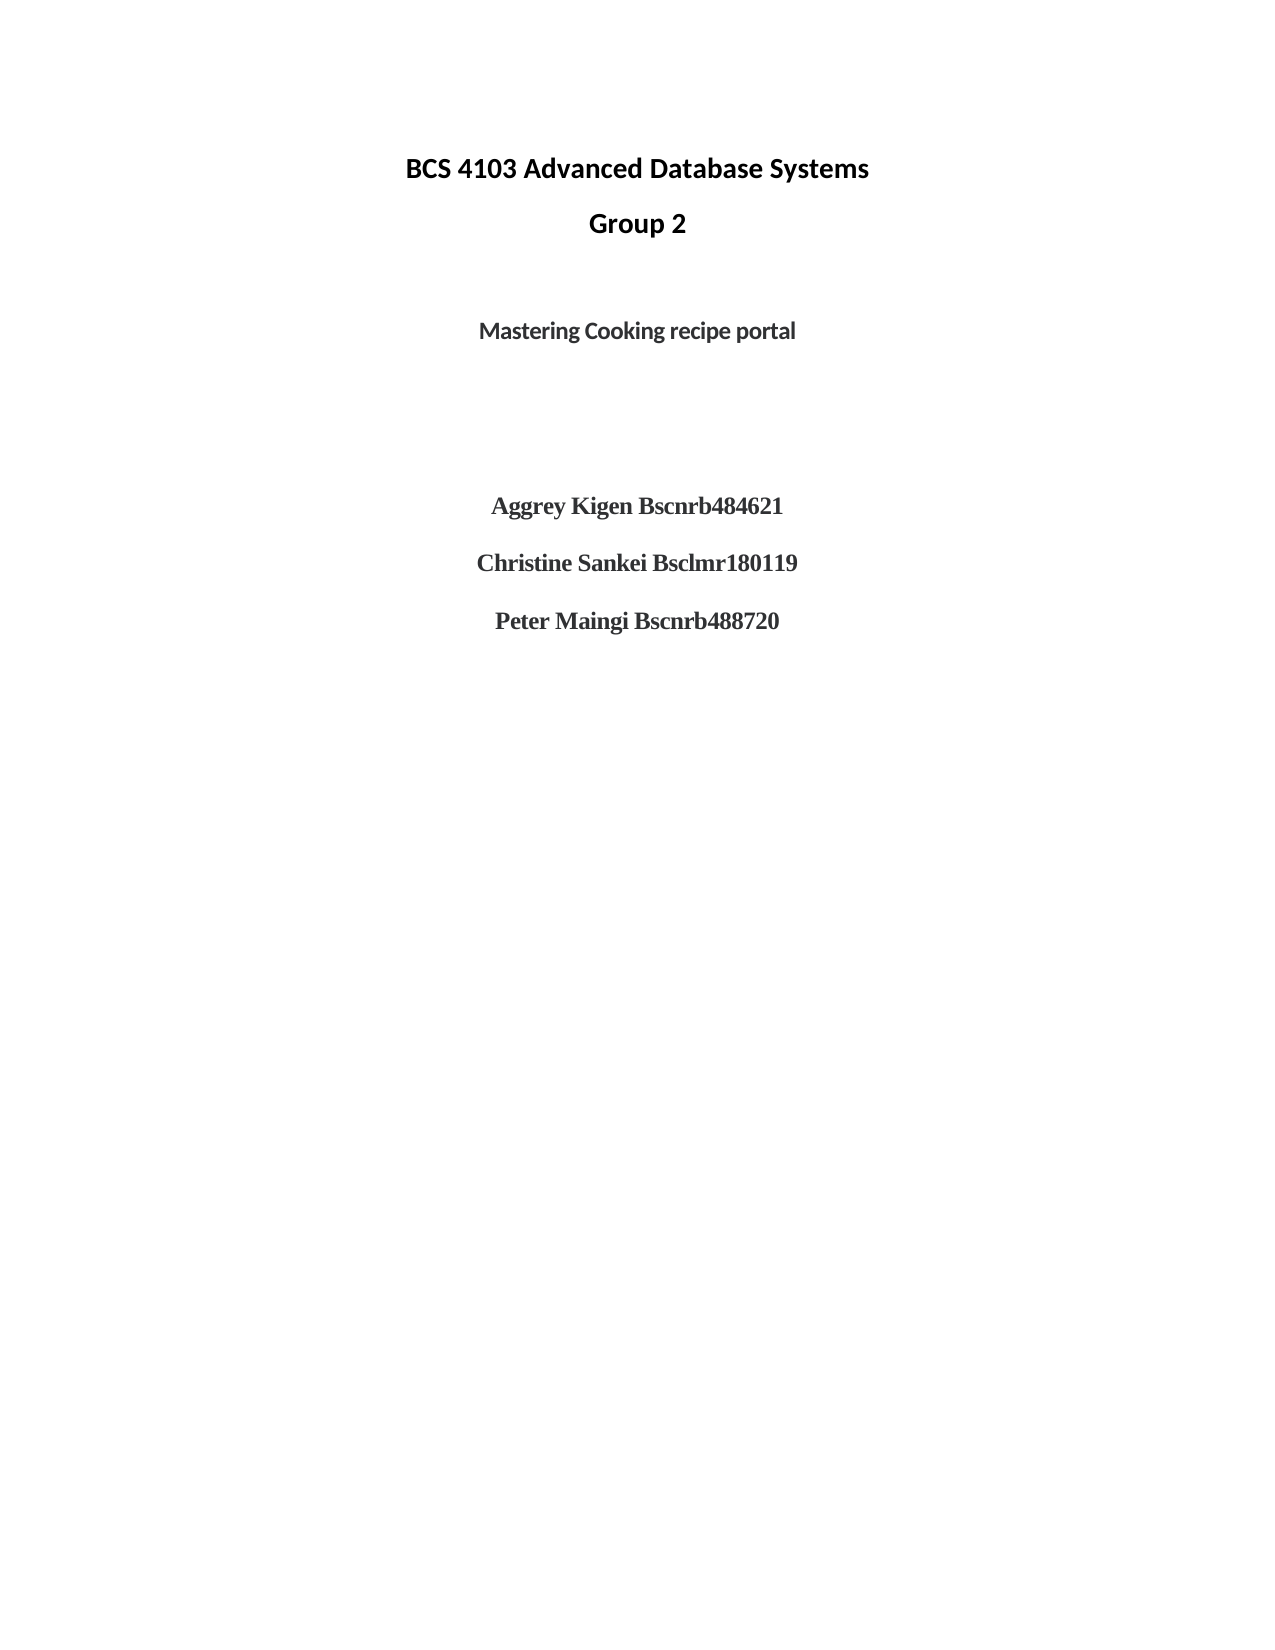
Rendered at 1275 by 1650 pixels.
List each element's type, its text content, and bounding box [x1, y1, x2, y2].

text Group 2 [150, 205, 1125, 241]
text Peter Maingi Bscnrb488720 [150, 606, 1125, 634]
text Mastering Cooking recipe portal [150, 315, 1125, 346]
text BCS 4103 Advanced Database Systems [150, 150, 1125, 186]
text Aggrey Kigen Bscnrb484621 [150, 491, 1125, 519]
text Christine Sankei Bsclmr180119 [150, 548, 1125, 577]
